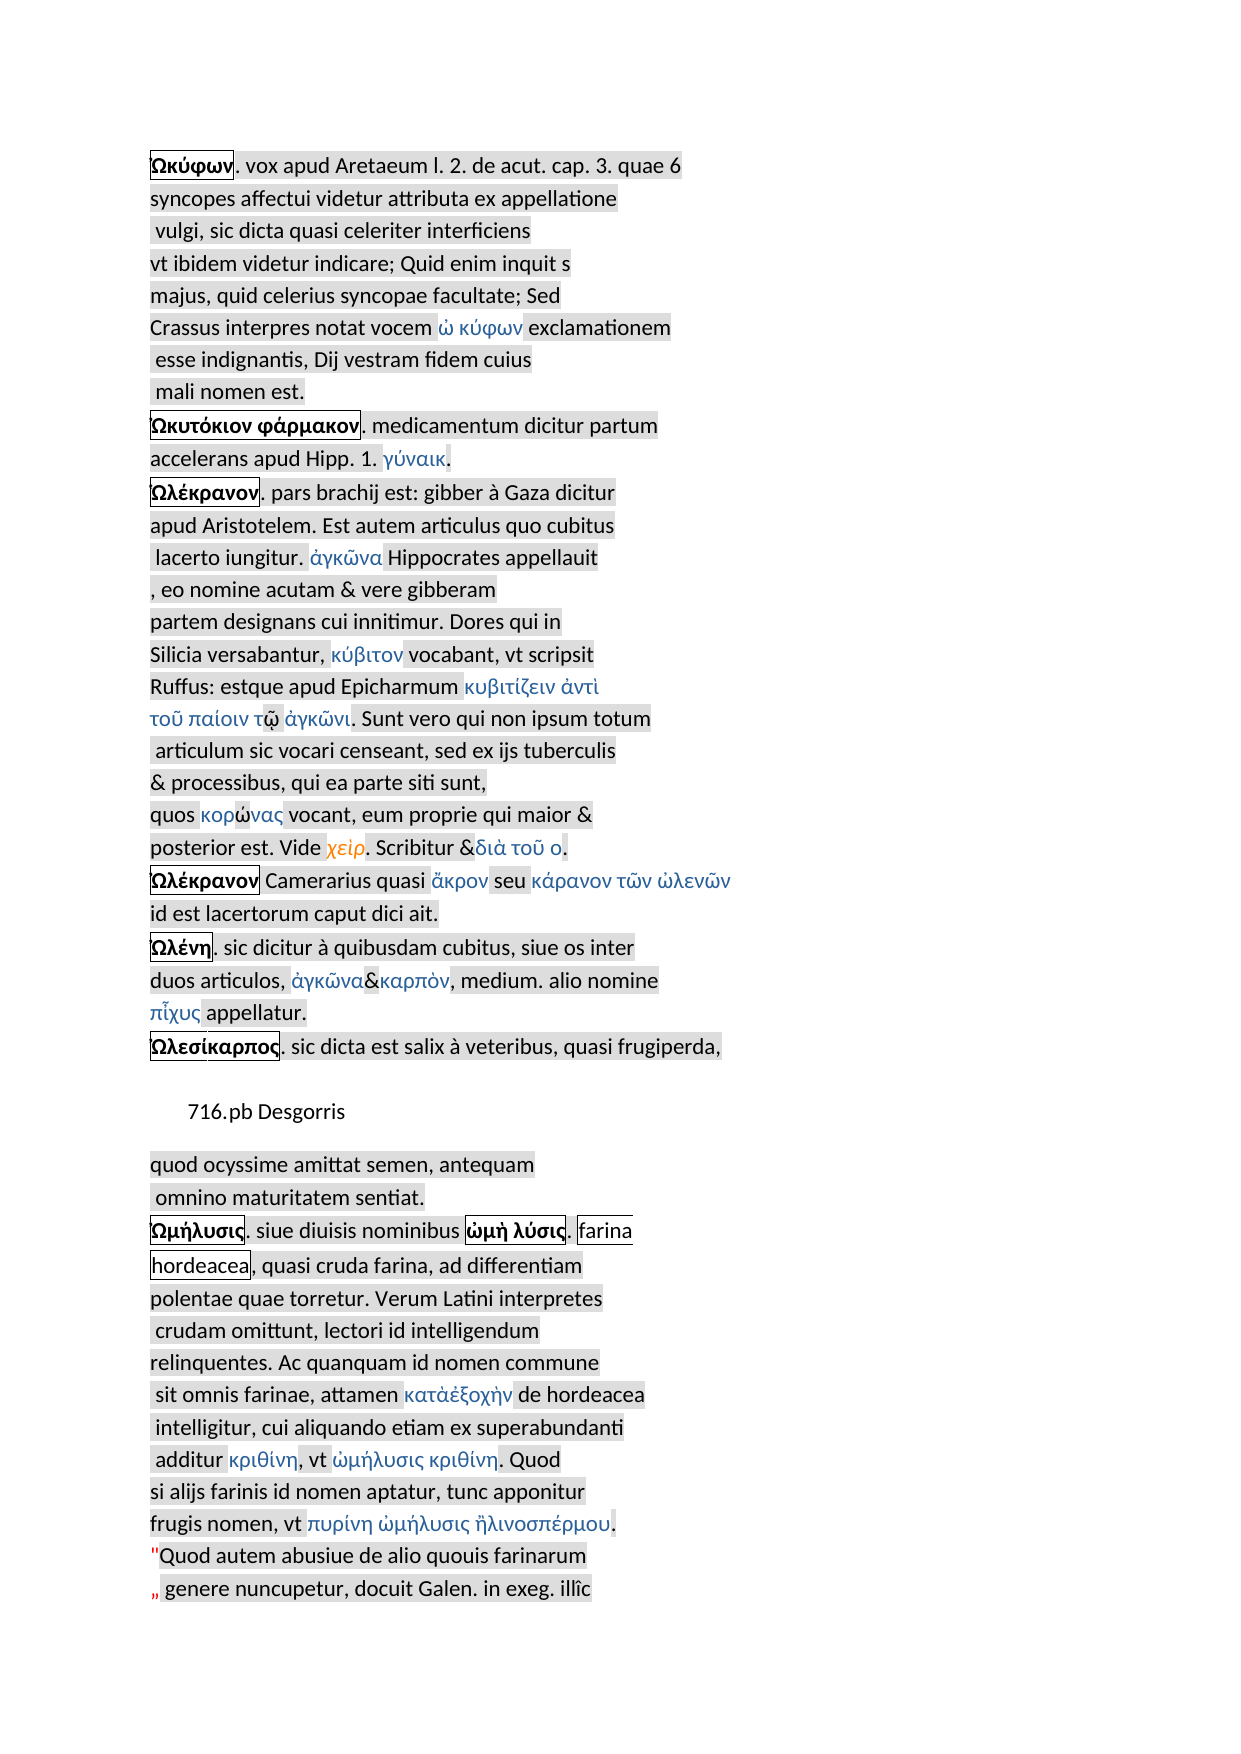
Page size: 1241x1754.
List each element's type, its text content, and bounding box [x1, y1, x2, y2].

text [150, 1151, 1090, 1602]
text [150, 150, 1090, 1093]
list pb Desgorris [187, 1097, 1090, 1126]
